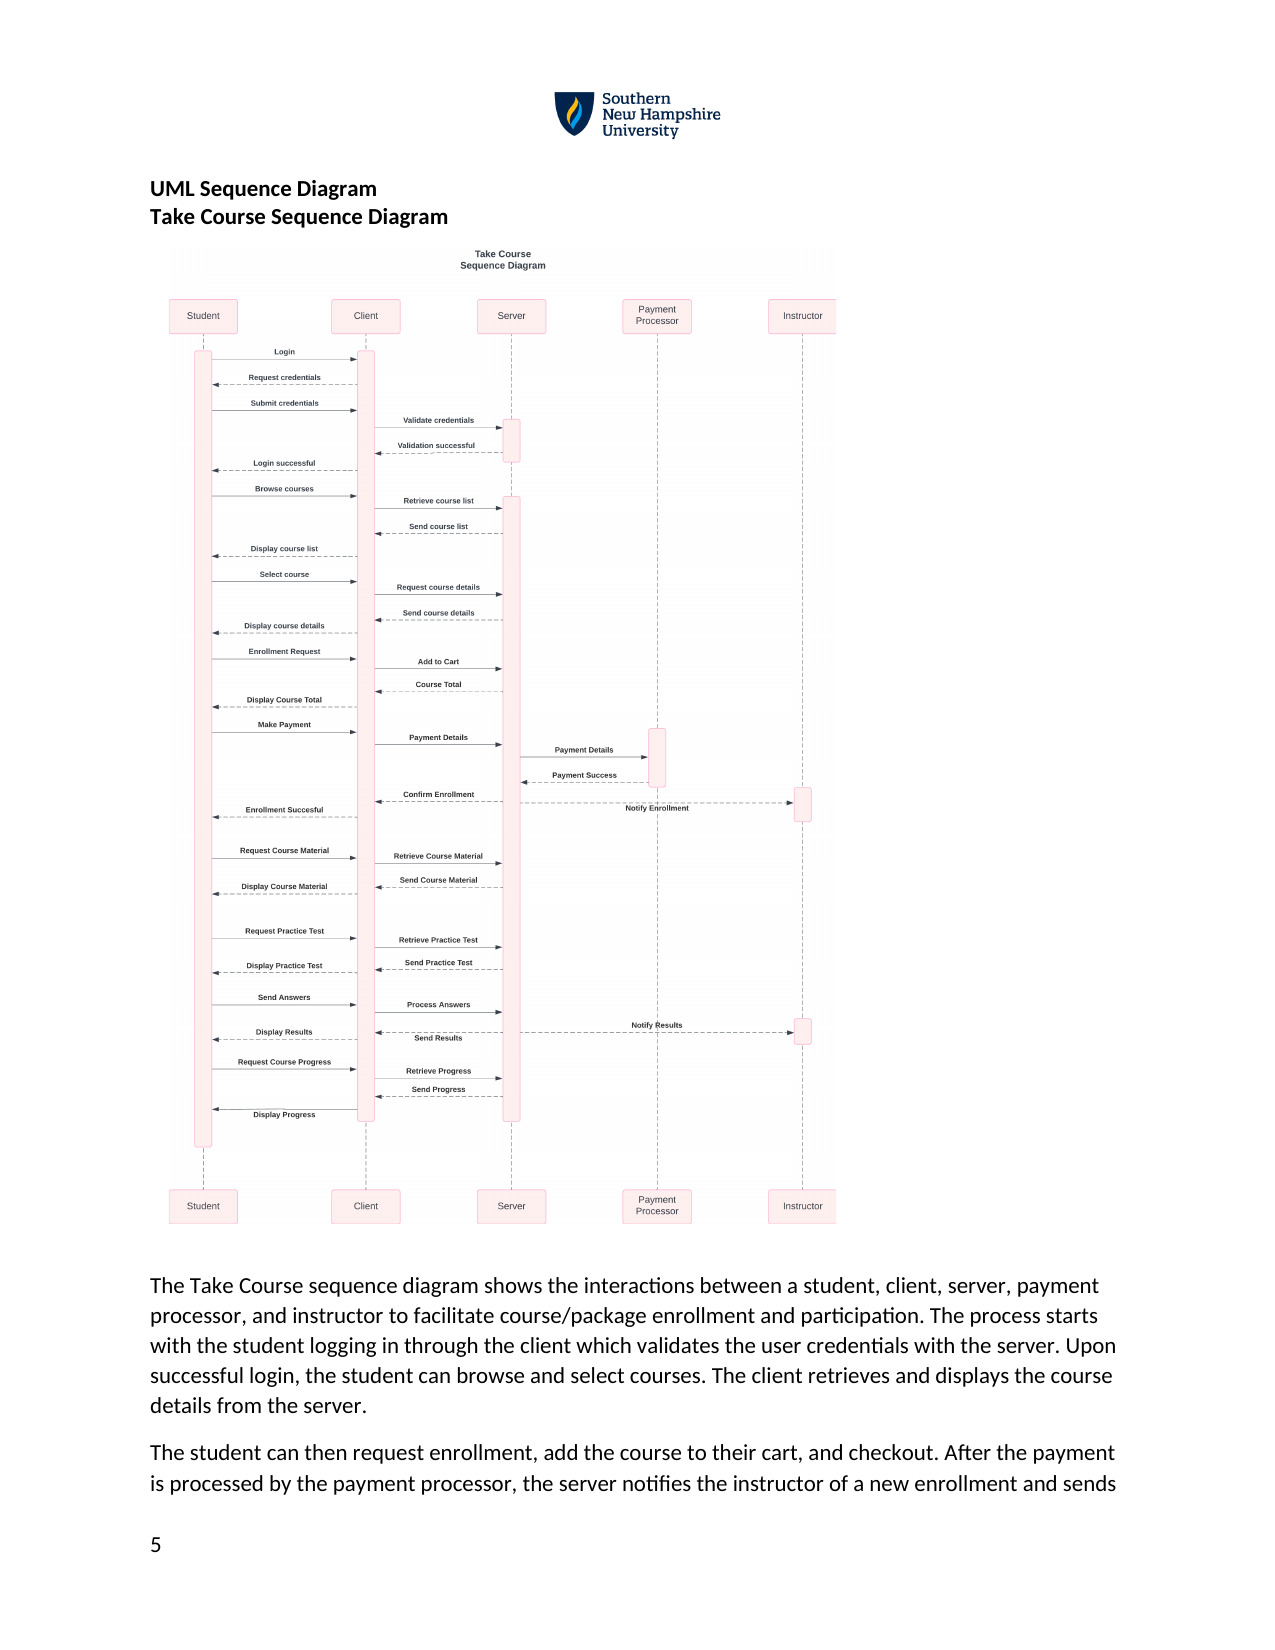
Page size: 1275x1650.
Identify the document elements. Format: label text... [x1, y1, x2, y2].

text Take Course Sequence Diagram [150, 202, 1125, 230]
subtitle UML Sequence Diagram [150, 174, 1125, 202]
picture [546, 75, 729, 154]
text The Take Course sequence diagram shows the interactions between a student, client, server, payment processor, and instructor to facilitate course/package enrollment and participation. The process starts with the student logging in through the client which validates the user credentials with the server. Upon successful login, the student can browse and select courses. The client retrieves and displays the course details from the server. [150, 1271, 1125, 1419]
